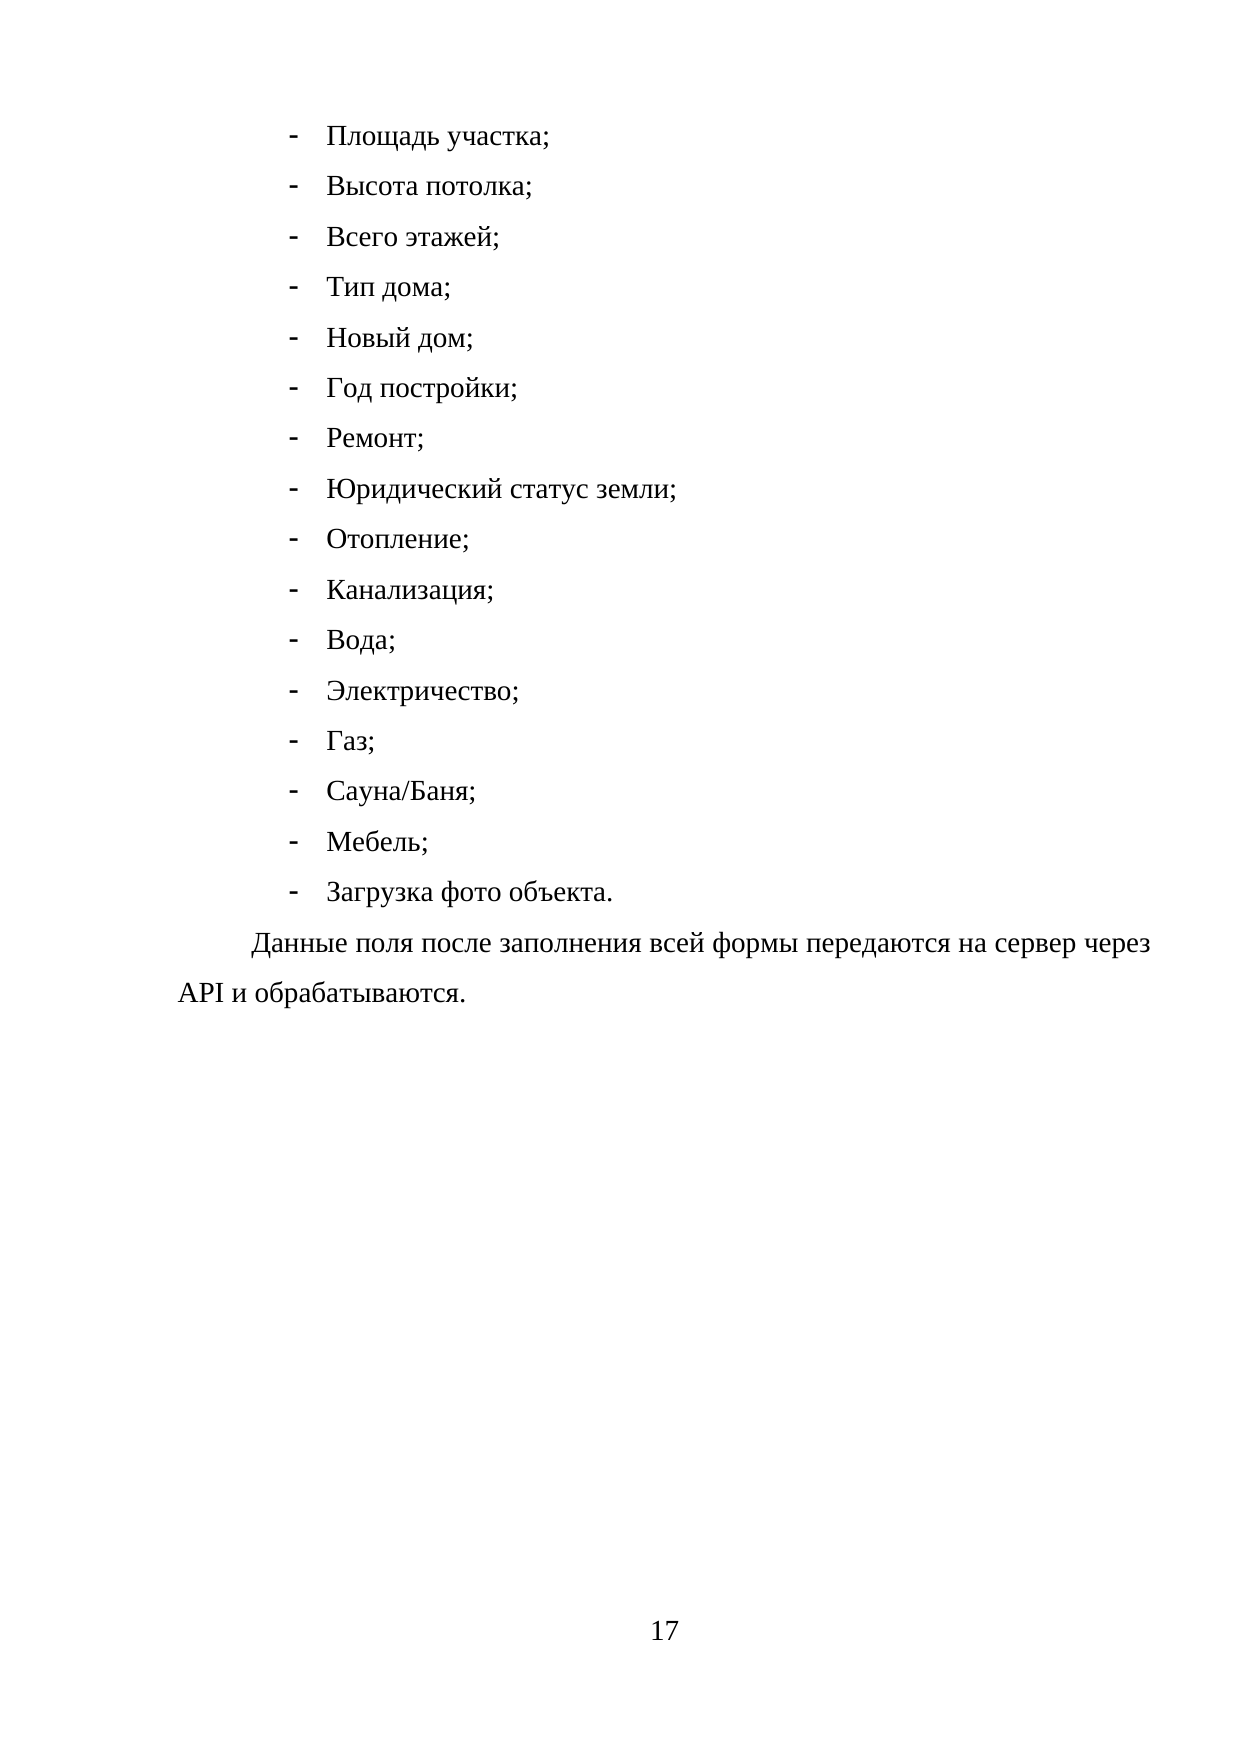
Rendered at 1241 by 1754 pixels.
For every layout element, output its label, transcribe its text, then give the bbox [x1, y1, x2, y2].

list Загрузка фото объекта. [288, 874, 1152, 908]
list Новый дом; [288, 320, 1152, 353]
list Всего этажей; [288, 219, 1152, 253]
list Мебель; [288, 824, 1152, 858]
list Юридический статус земли; [288, 471, 1152, 505]
list Электричество; [288, 673, 1152, 706]
list Вода; [288, 622, 1152, 656]
list Тип дома; [288, 269, 1152, 303]
list Высота потолка; [288, 168, 1152, 202]
list Ремонт; [288, 421, 1152, 454]
text Данные поля после заполнения всей формы передаются на сервер через API и обрабатываются. [177, 925, 1152, 1009]
list Сауна/Баня; [288, 773, 1152, 807]
list Площадь участка; [288, 118, 1152, 152]
list Канализация; [288, 572, 1152, 606]
list Год постройки; [288, 370, 1152, 404]
list Газ; [288, 723, 1152, 757]
list Отопление; [288, 521, 1152, 555]
